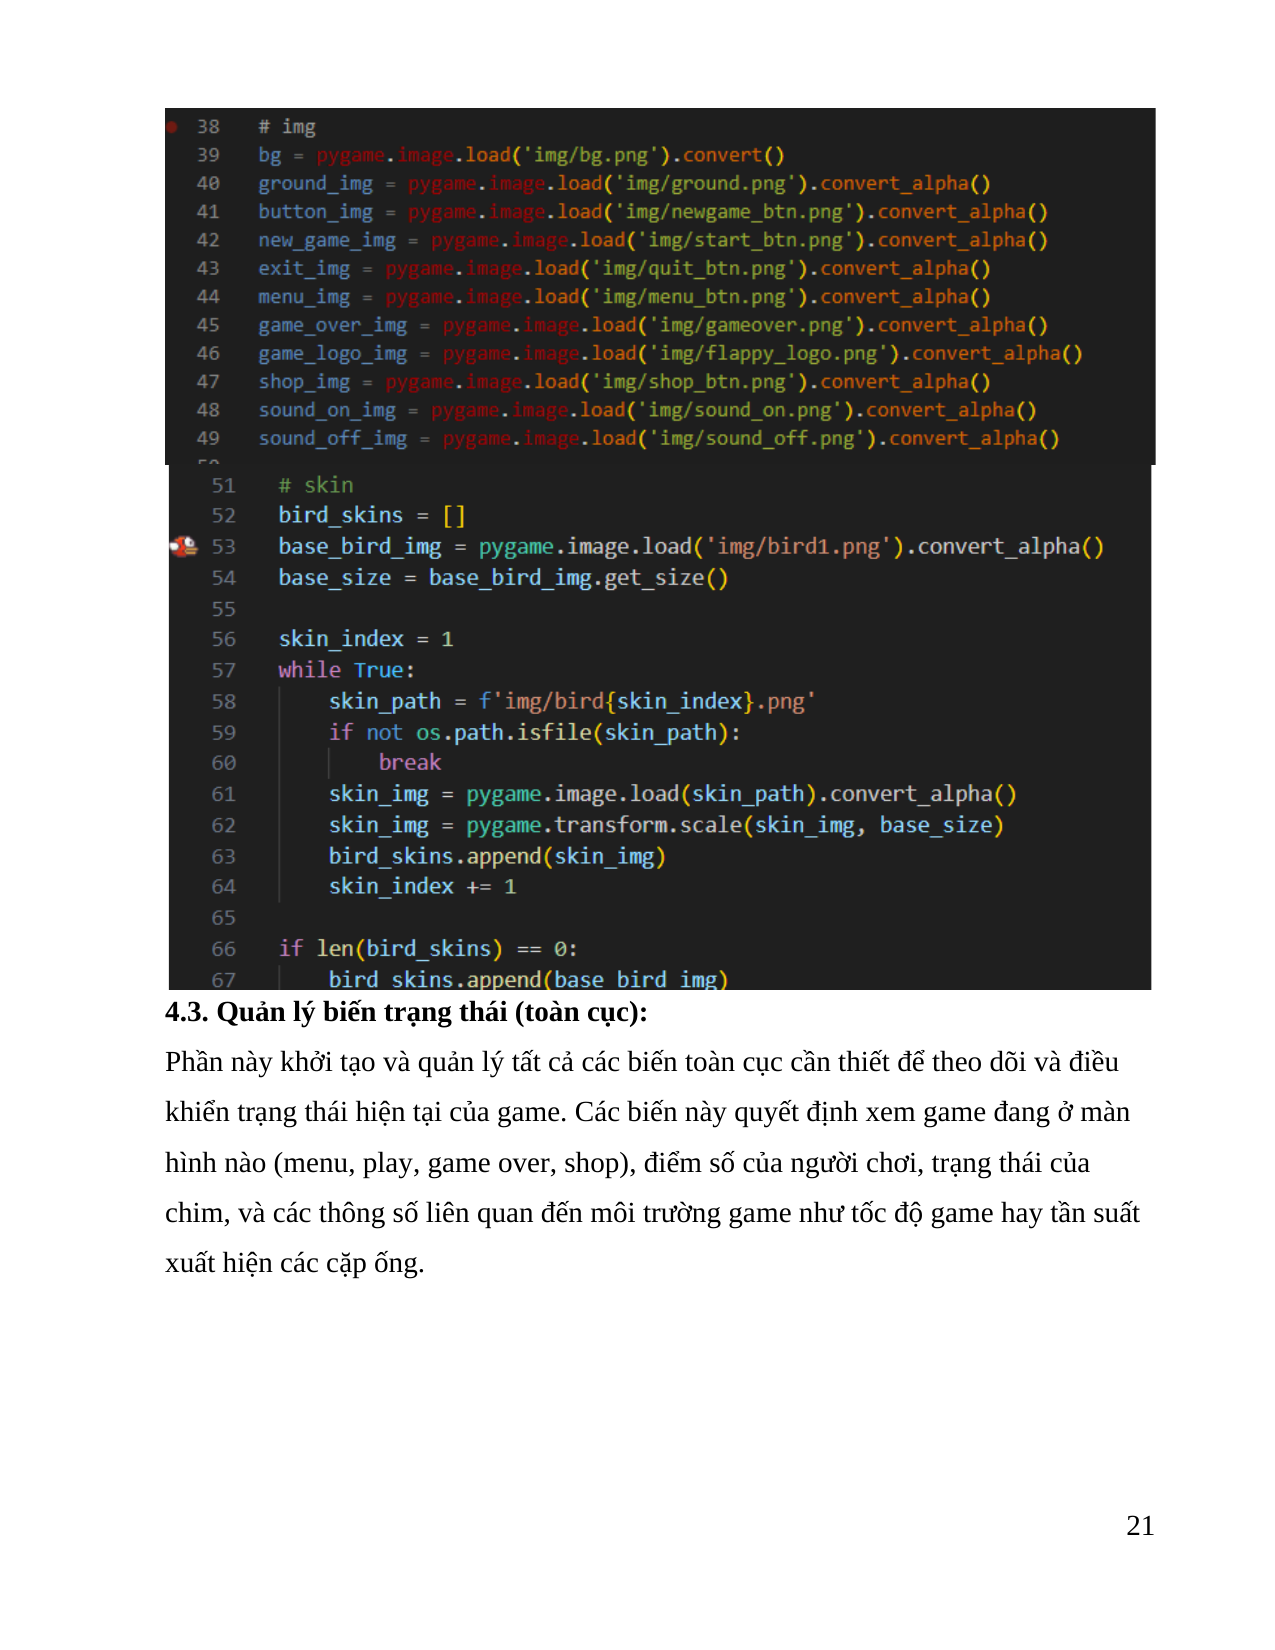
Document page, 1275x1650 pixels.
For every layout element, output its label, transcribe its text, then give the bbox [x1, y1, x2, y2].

text Phần này khởi tạo và quản lý tất cả các biến toàn cục cần thiết để theo dõi và điều khiển trạng thái hiện tại của game. Các biến này quyết định xem game đang ở màn hình nào (menu, play, game over, shop), điểm số của người chơi, trạng thái của chim, và các thông số liên quan đến môi trường game như tốc độ game hay tần suất xuất hiện các cặp ống. [165, 1044, 1155, 1279]
subtitle 4.3. Quản lý biến trạng thái (toàn cục): [165, 994, 1155, 1027]
picture [165, 108, 1156, 990]
